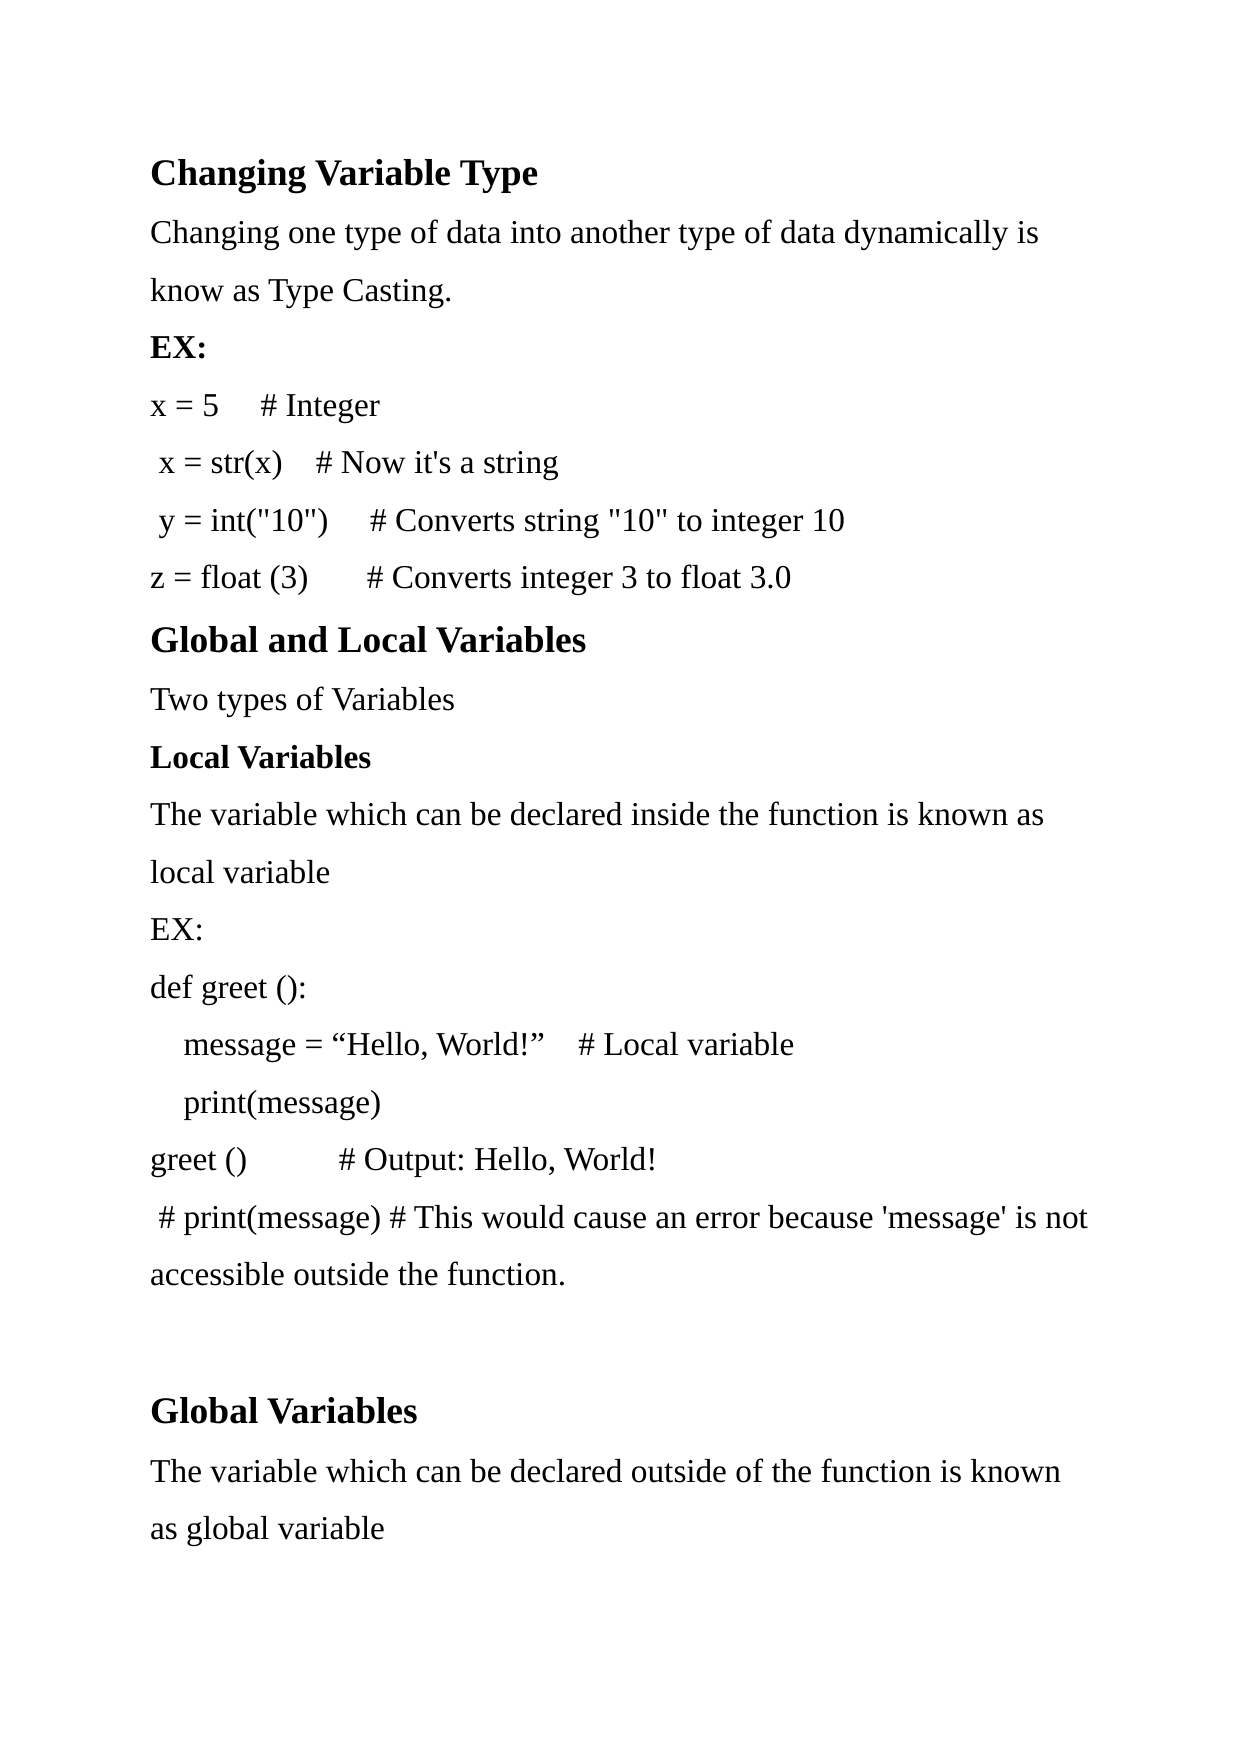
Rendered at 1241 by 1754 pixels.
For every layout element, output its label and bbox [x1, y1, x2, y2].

text [150, 1329, 1090, 1547]
text [150, 150, 1090, 1293]
